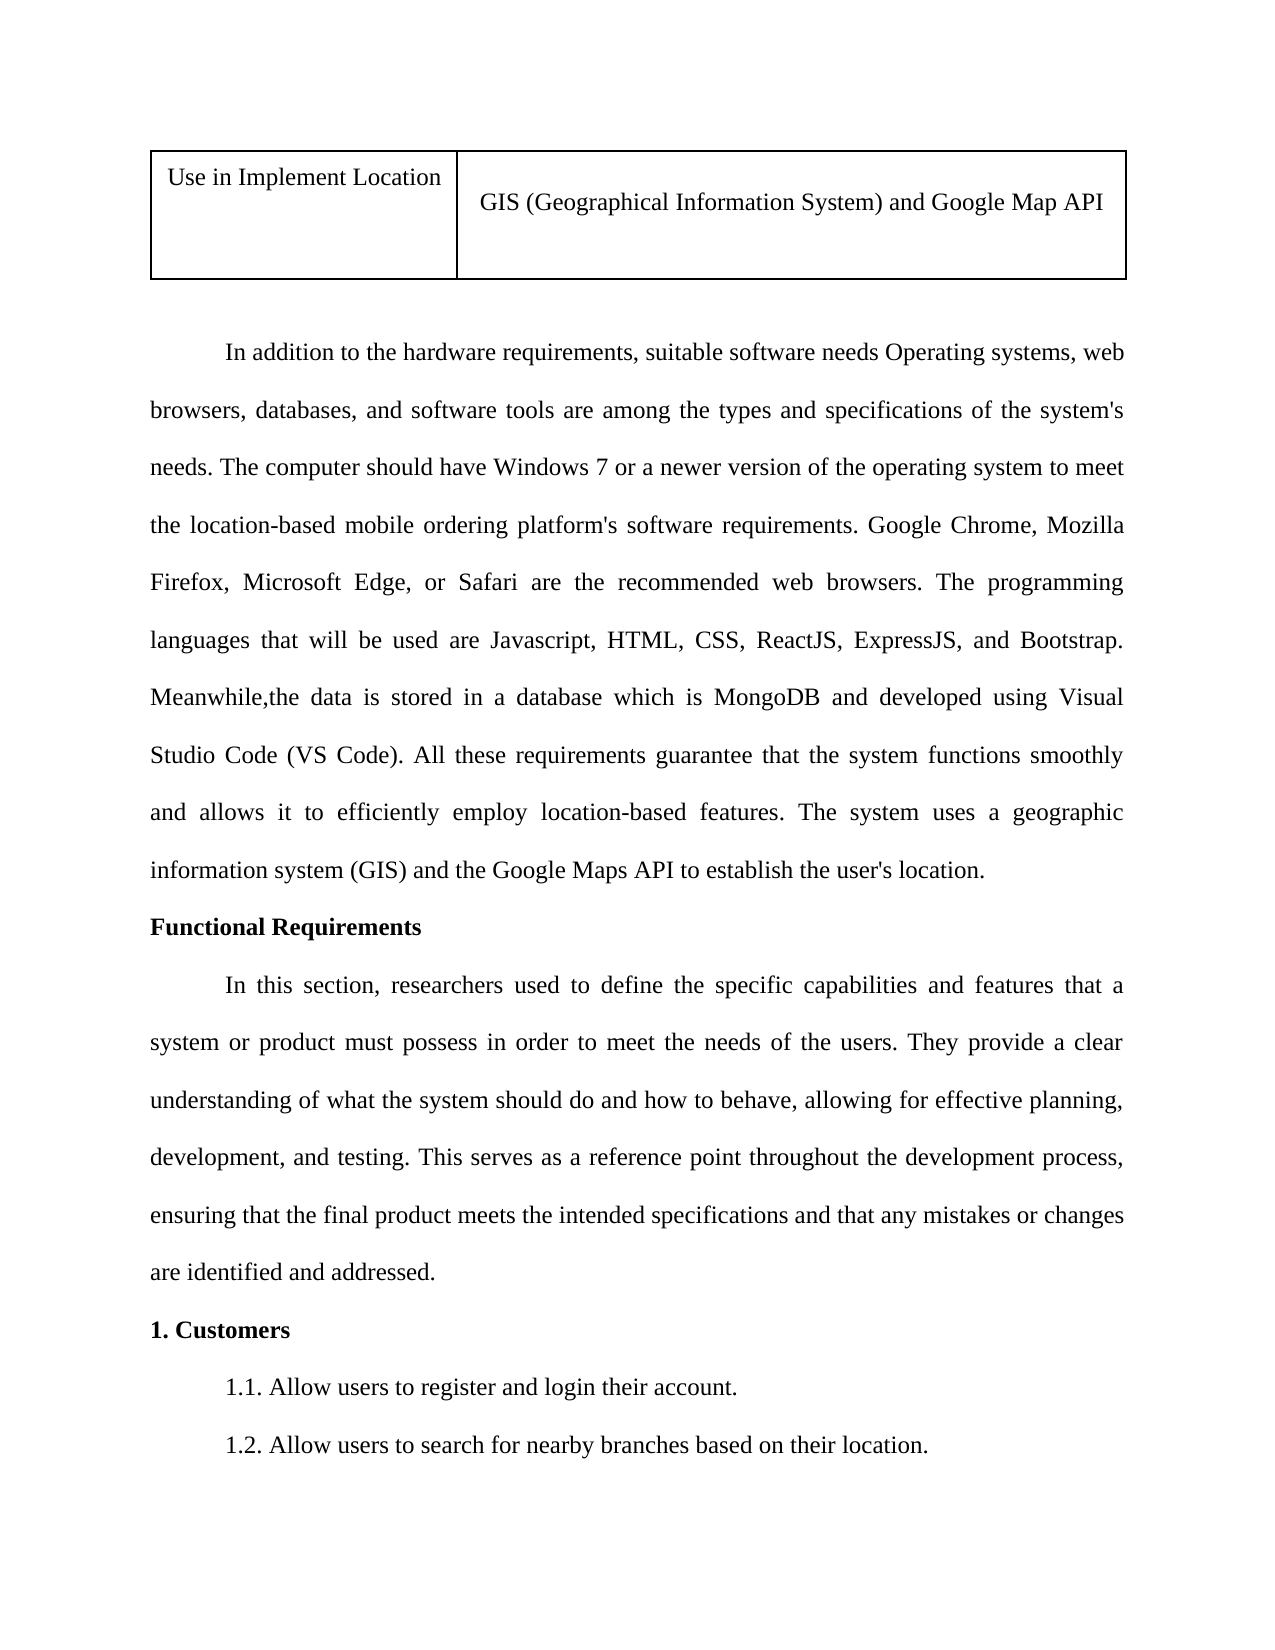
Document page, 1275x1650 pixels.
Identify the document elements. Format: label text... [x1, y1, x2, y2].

table_cell GIS (Geographical Information System) and Google Map API [458, 152, 1125, 278]
text In this section, researchers used to define the specific capabilities and features that a system or product must possess in order to meet the needs of the users. They provide a clear understanding of what the system should do and how to behave, allowing for effective planning, development, and testing. This serves as a reference point throughout the development process, ensuring that the final product meets the intended specifications and that any mistakes or changes are identified and addressed. [150, 970, 1125, 1286]
text In addition to the hardware requirements, suitable software needs Operating systems, web browsers, databases, and software tools are among the types and specifications of the system's needs. The computer should have Windows 7 or a newer version of the operating system to meet the location-based mobile ordering platform's software requirements. Google Chrome, Mozilla Firefox, Microsoft Edge, or Safari are the recommended web browsers. The programming languages that will be used are Javascript, HTML, CSS, ReactJS, ExpressJS, and Bootstrap. Meanwhile,the data is stored in a database which is MongoDB and developed using Visual Studio Code (VS Code). All these requirements guarantee that the system functions smoothly and allows it to efficiently employ location-based features. The system uses a geographic information system (GIS) and the Google Maps API to establish the user's location. [150, 337, 1125, 884]
table_cell Use in Implement Location [152, 152, 456, 278]
text 1. Customers [150, 1315, 1125, 1344]
text 1.1. Allow users to register and login their account. [225, 1372, 1125, 1401]
text 1.2. Allow users to search for nearby branches based on their location. [225, 1430, 1125, 1459]
text Functional Requirements [150, 912, 1125, 941]
